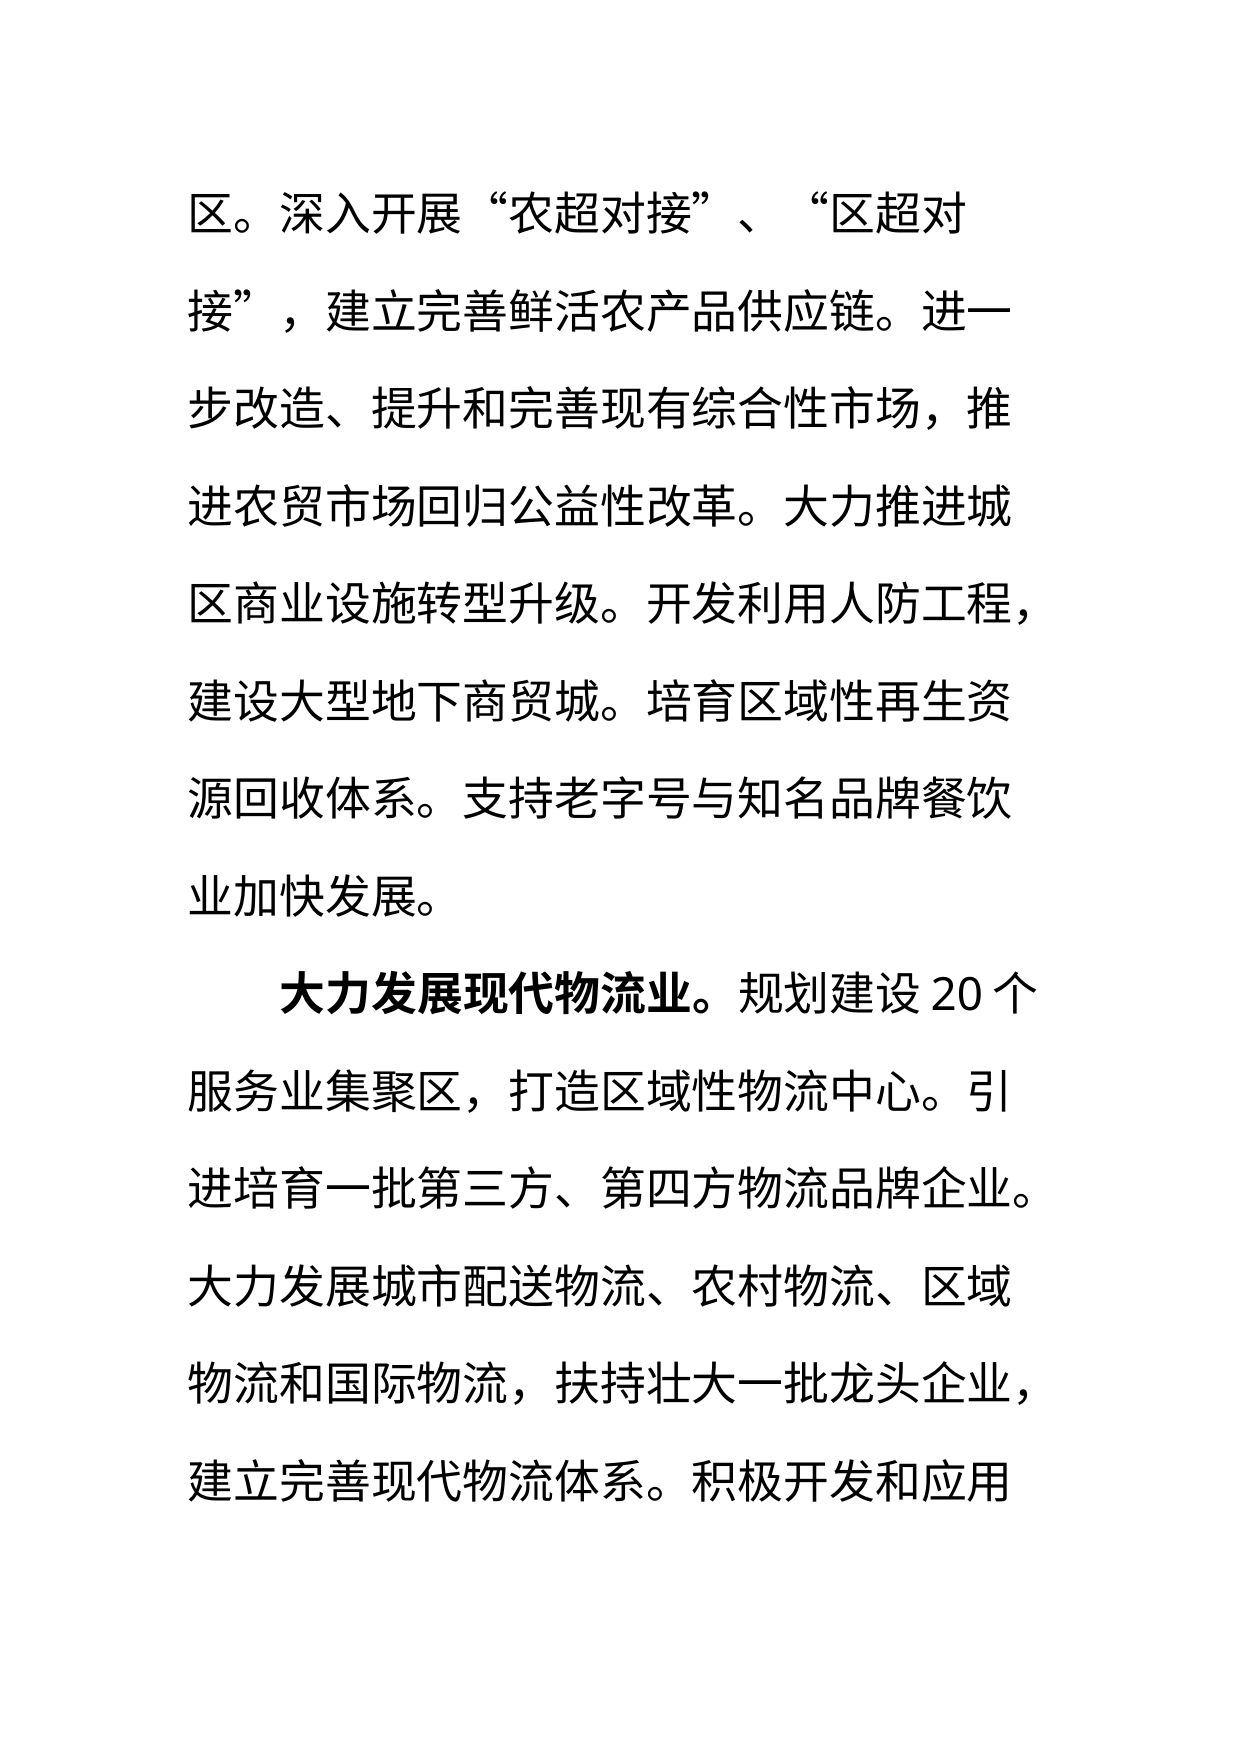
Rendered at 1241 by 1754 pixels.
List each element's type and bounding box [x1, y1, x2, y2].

text [187, 162, 1053, 942]
text [187, 942, 1053, 1527]
